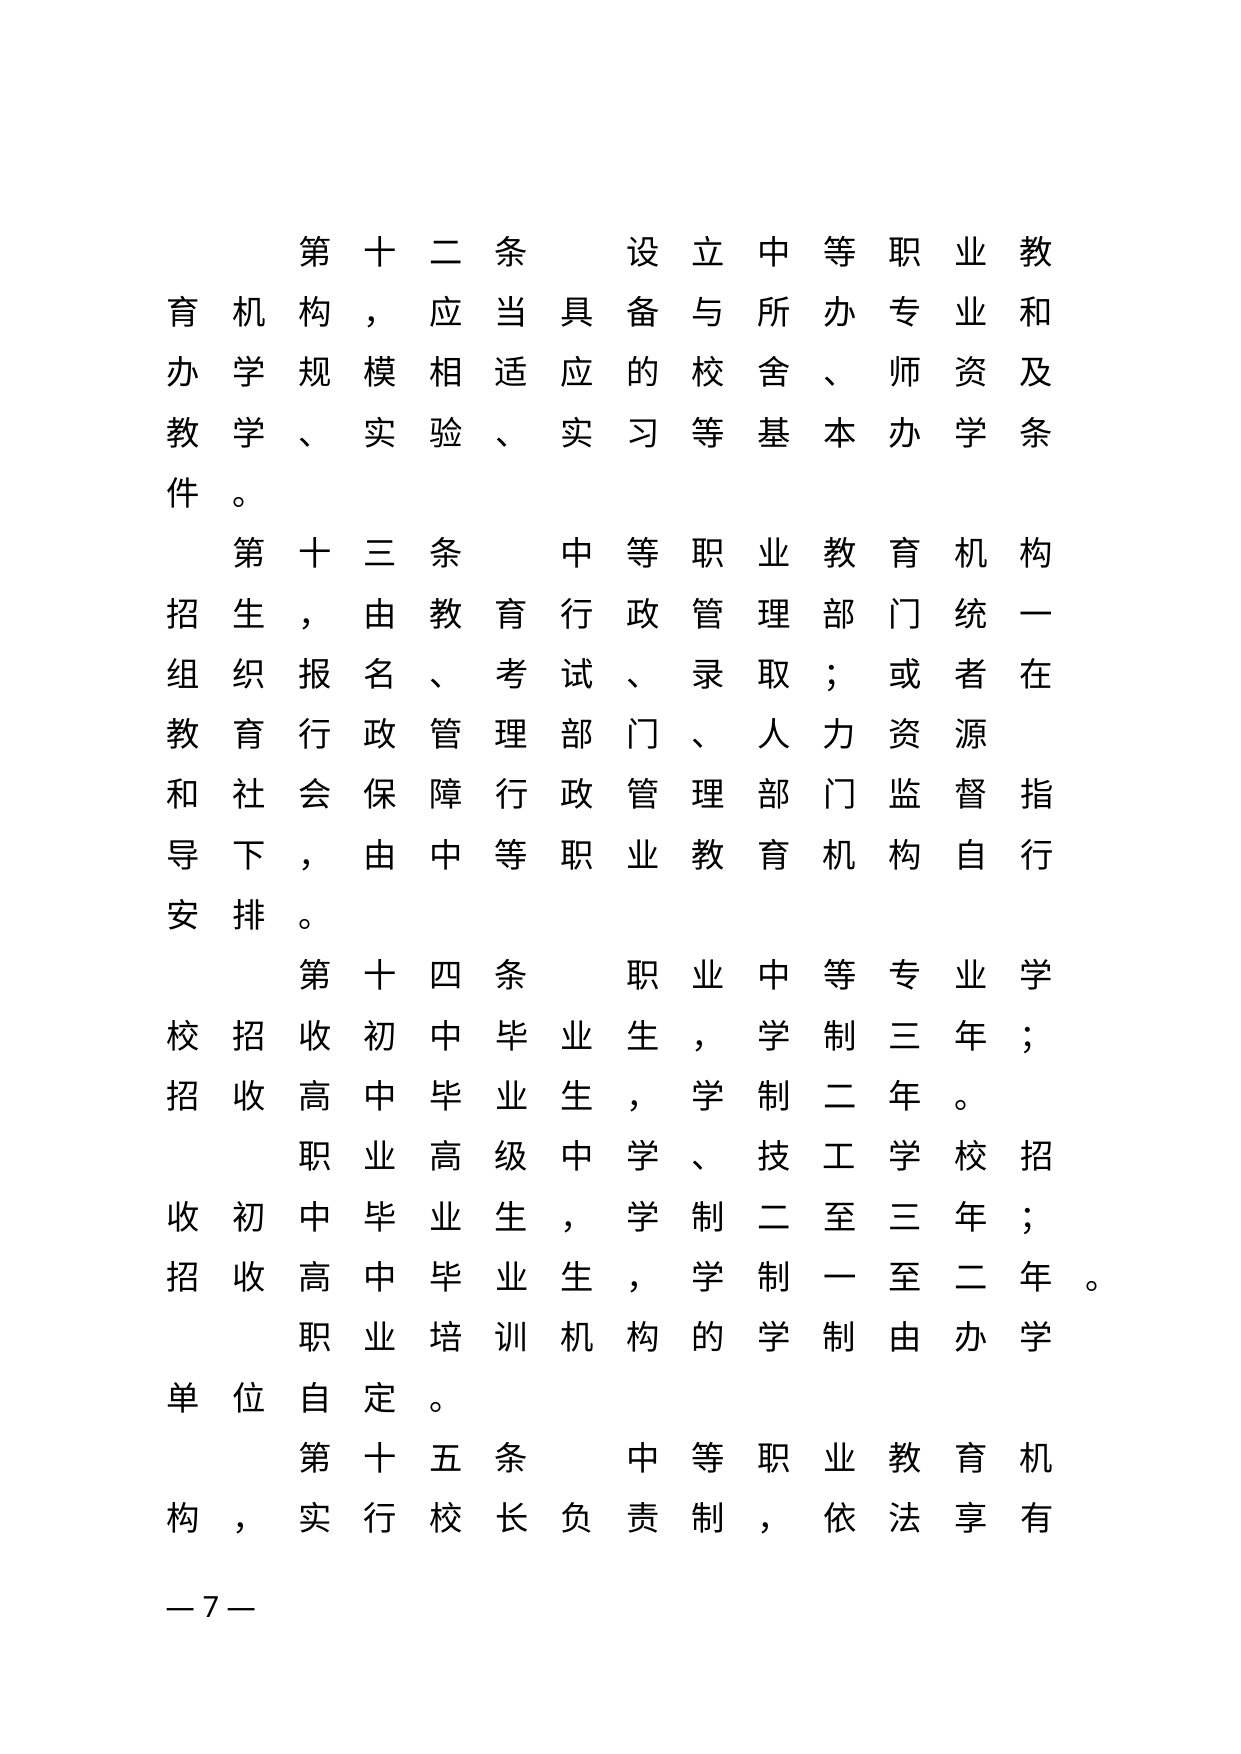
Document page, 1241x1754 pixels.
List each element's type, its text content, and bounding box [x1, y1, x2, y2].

text 第十二条 设立中等职业教育机构，应当具备与所办专业和办学规模相适应的校舍、师资及教学、实验、实习等基本办学条件。 [167, 219, 1085, 521]
text 第十三条 中等职业教育机构招生，由教育行政管理部门统一组织报名、考试、录取；或者在教育行政管理部门、人力资源 [167, 521, 1085, 762]
text 安排。 [167, 883, 1085, 943]
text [167, 1426, 1085, 1546]
text 职业高级中学、技工学校招收初中毕业生，学制二至三年；招收高中毕业生，学制一至二年。 [167, 1124, 1085, 1305]
text 和社会保障行政管理部门监督指导下，由中等职业教育机构自行 [167, 762, 1085, 883]
text 第十四条 职业中等专业学校招收初中毕业生，学制三年；招收高中毕业生，学制二年。 [167, 943, 1085, 1124]
text 职业培训机构的学制由办学单位自定。 [167, 1305, 1085, 1426]
